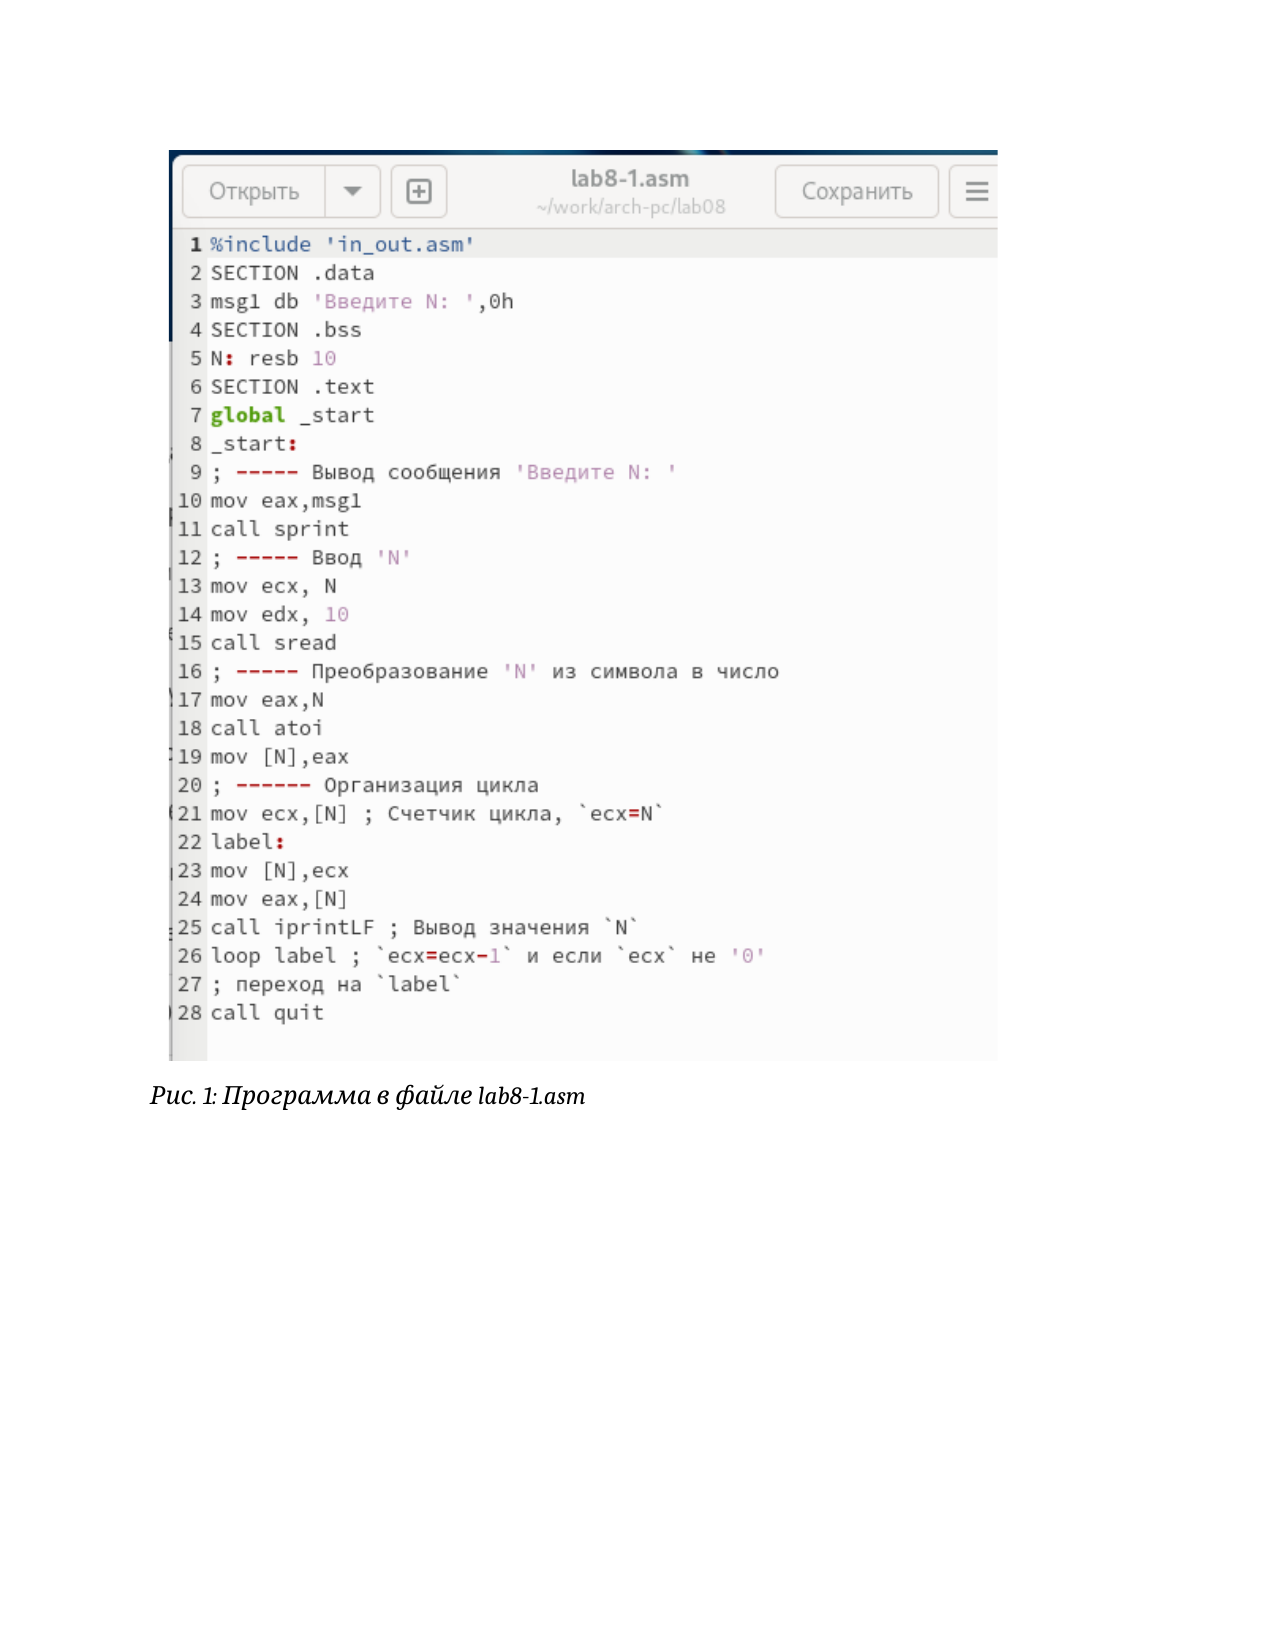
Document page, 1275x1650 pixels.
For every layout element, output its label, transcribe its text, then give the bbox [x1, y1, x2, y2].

picture [168, 150, 998, 1061]
text Рис. 1: Программа в файле lab8-1.asm [150, 1082, 1125, 1111]
